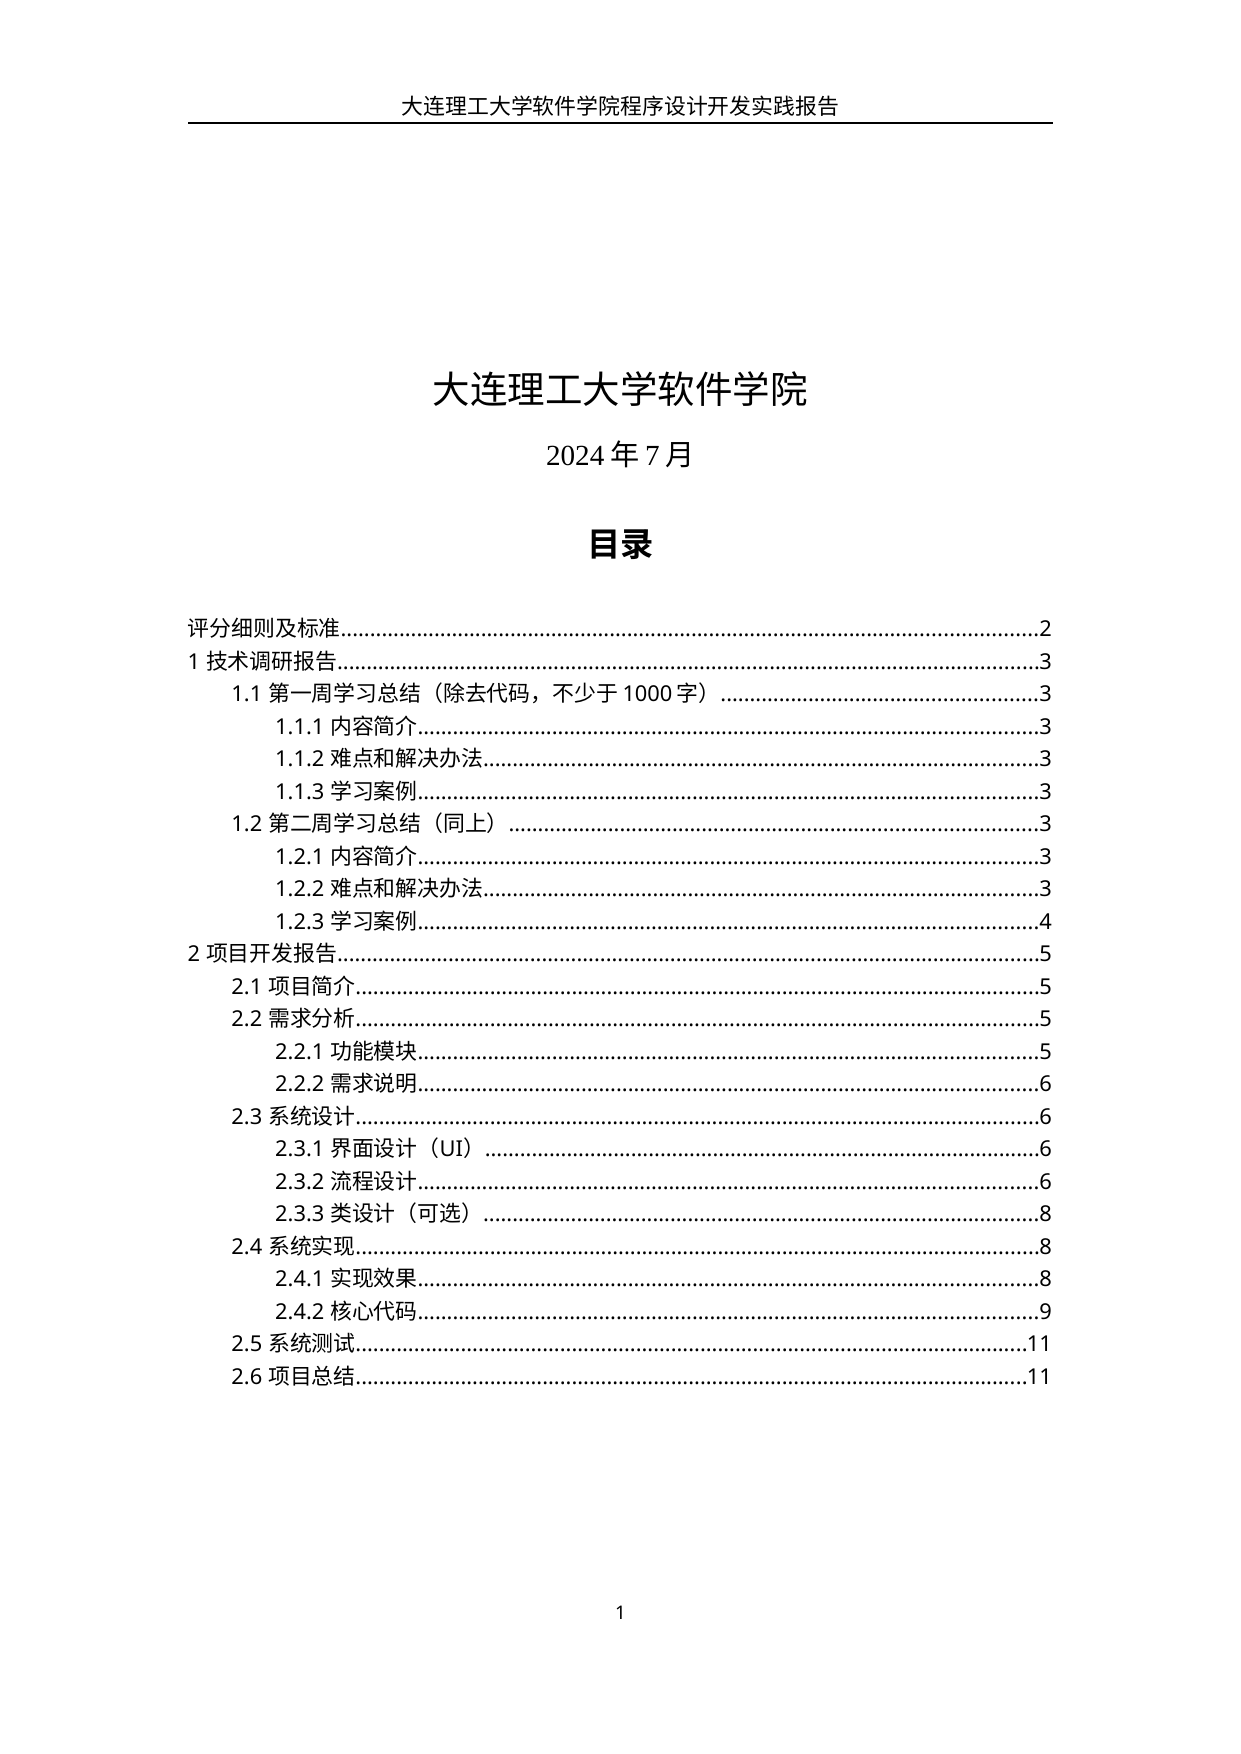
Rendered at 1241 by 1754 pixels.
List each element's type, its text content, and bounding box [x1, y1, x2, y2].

text 大连理工大学软件学院 [187, 355, 1053, 420]
text 2024年7月 [187, 420, 1053, 485]
